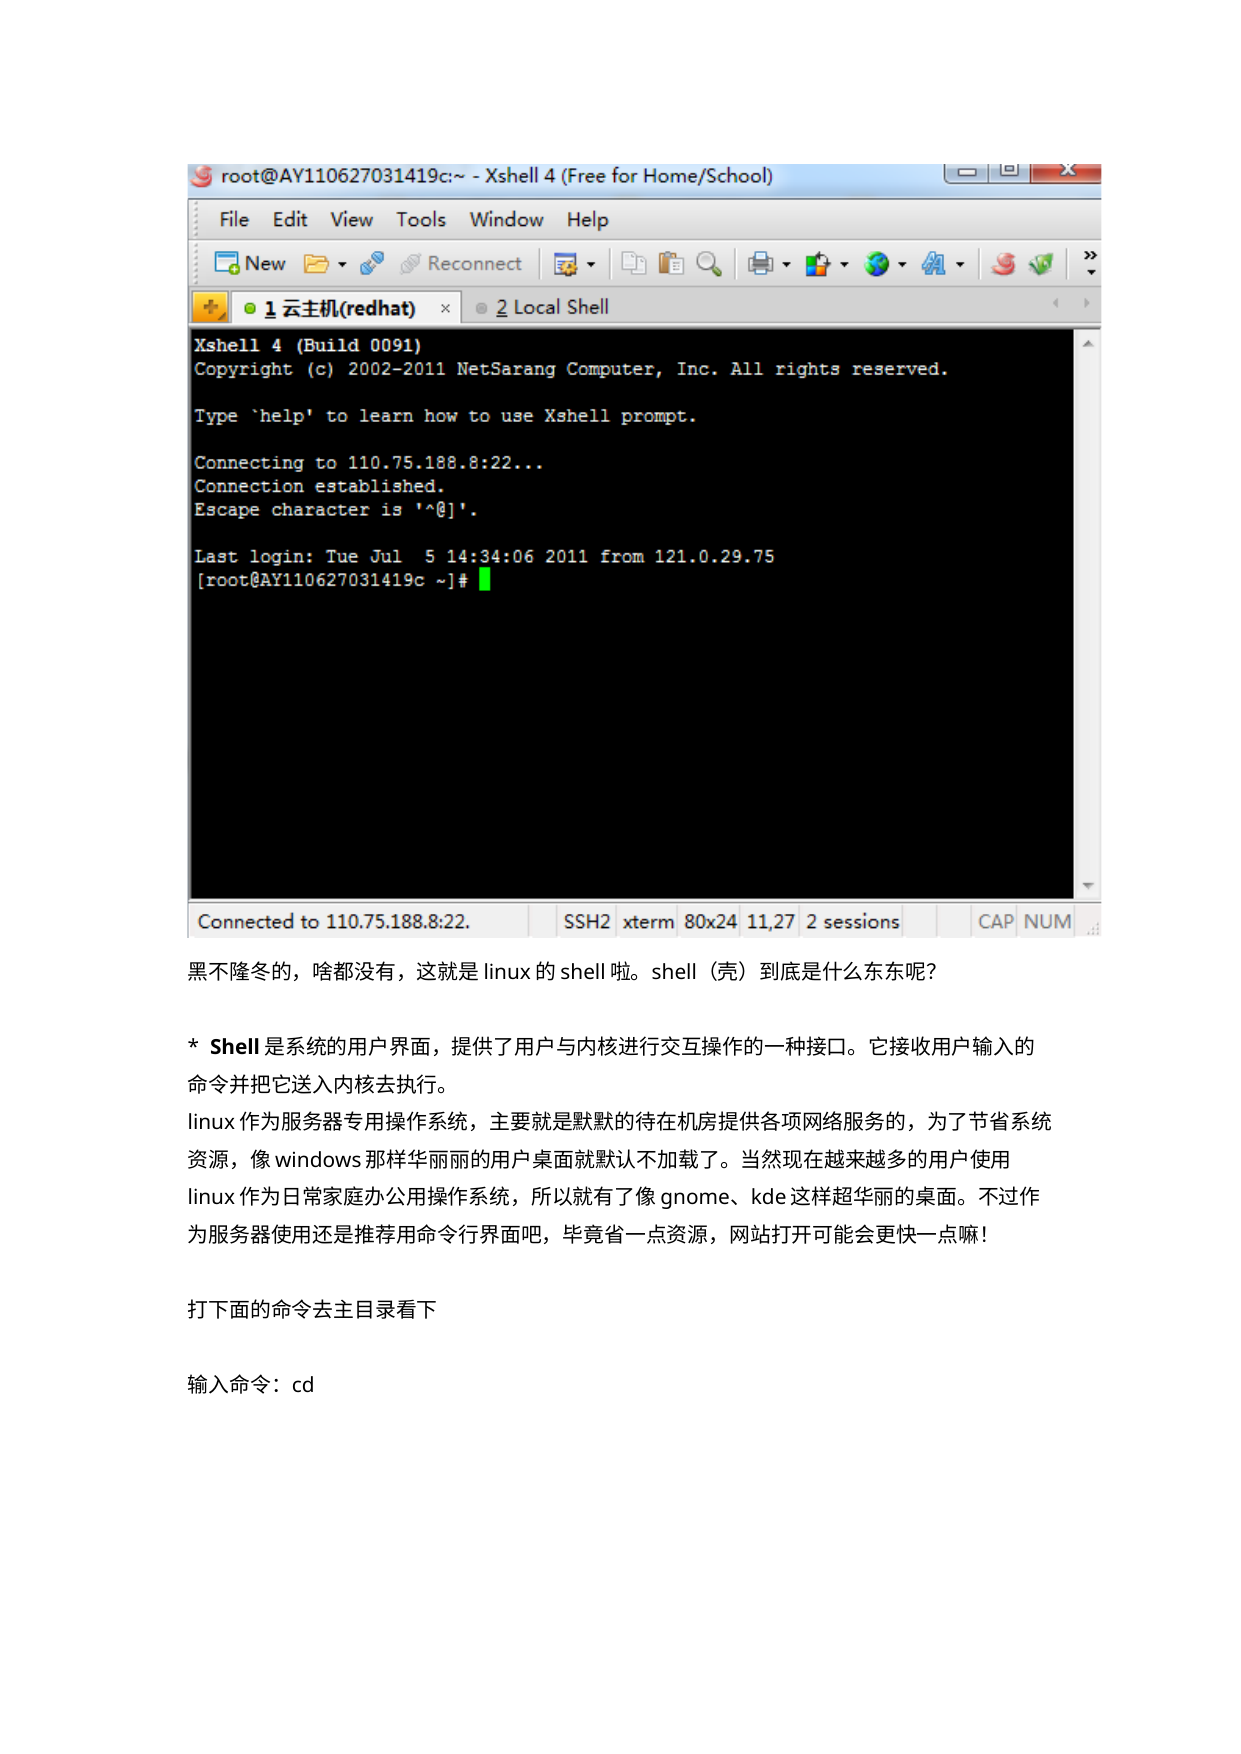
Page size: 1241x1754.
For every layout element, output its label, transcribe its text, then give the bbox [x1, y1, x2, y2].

text linux作为服务器专用操作系统，主要就是默默的待在机房提供各项网络服务的，为了节省系统资源，像windows那样华丽丽的用户桌面就默认不加载了。当然现在越来越多的用户使用linux作为日常家庭办公用操作系统，所以就有了像gnome、kde这样超华丽的桌面。不过作为服务器使用还是推荐用命令行界面吧，毕竟省一点资源，网站打开可能会更快一点嘛！ [187, 1102, 1053, 1252]
text * Shell是系统的用户界面，提供了用户与内核进行交互操作的一种接口。它接收用户输入的命令并把它送入内核去执行。 [187, 1027, 1053, 1102]
text 输入命令：cd [187, 1364, 1053, 1402]
picture [187, 164, 1102, 938]
text 黑不隆冬的，啥都没有，这就是linux的shell啦。shell（壳）到底是什么东东呢？ [187, 952, 1053, 989]
text 打下面的命令去主目录看下 [187, 1289, 1053, 1327]
